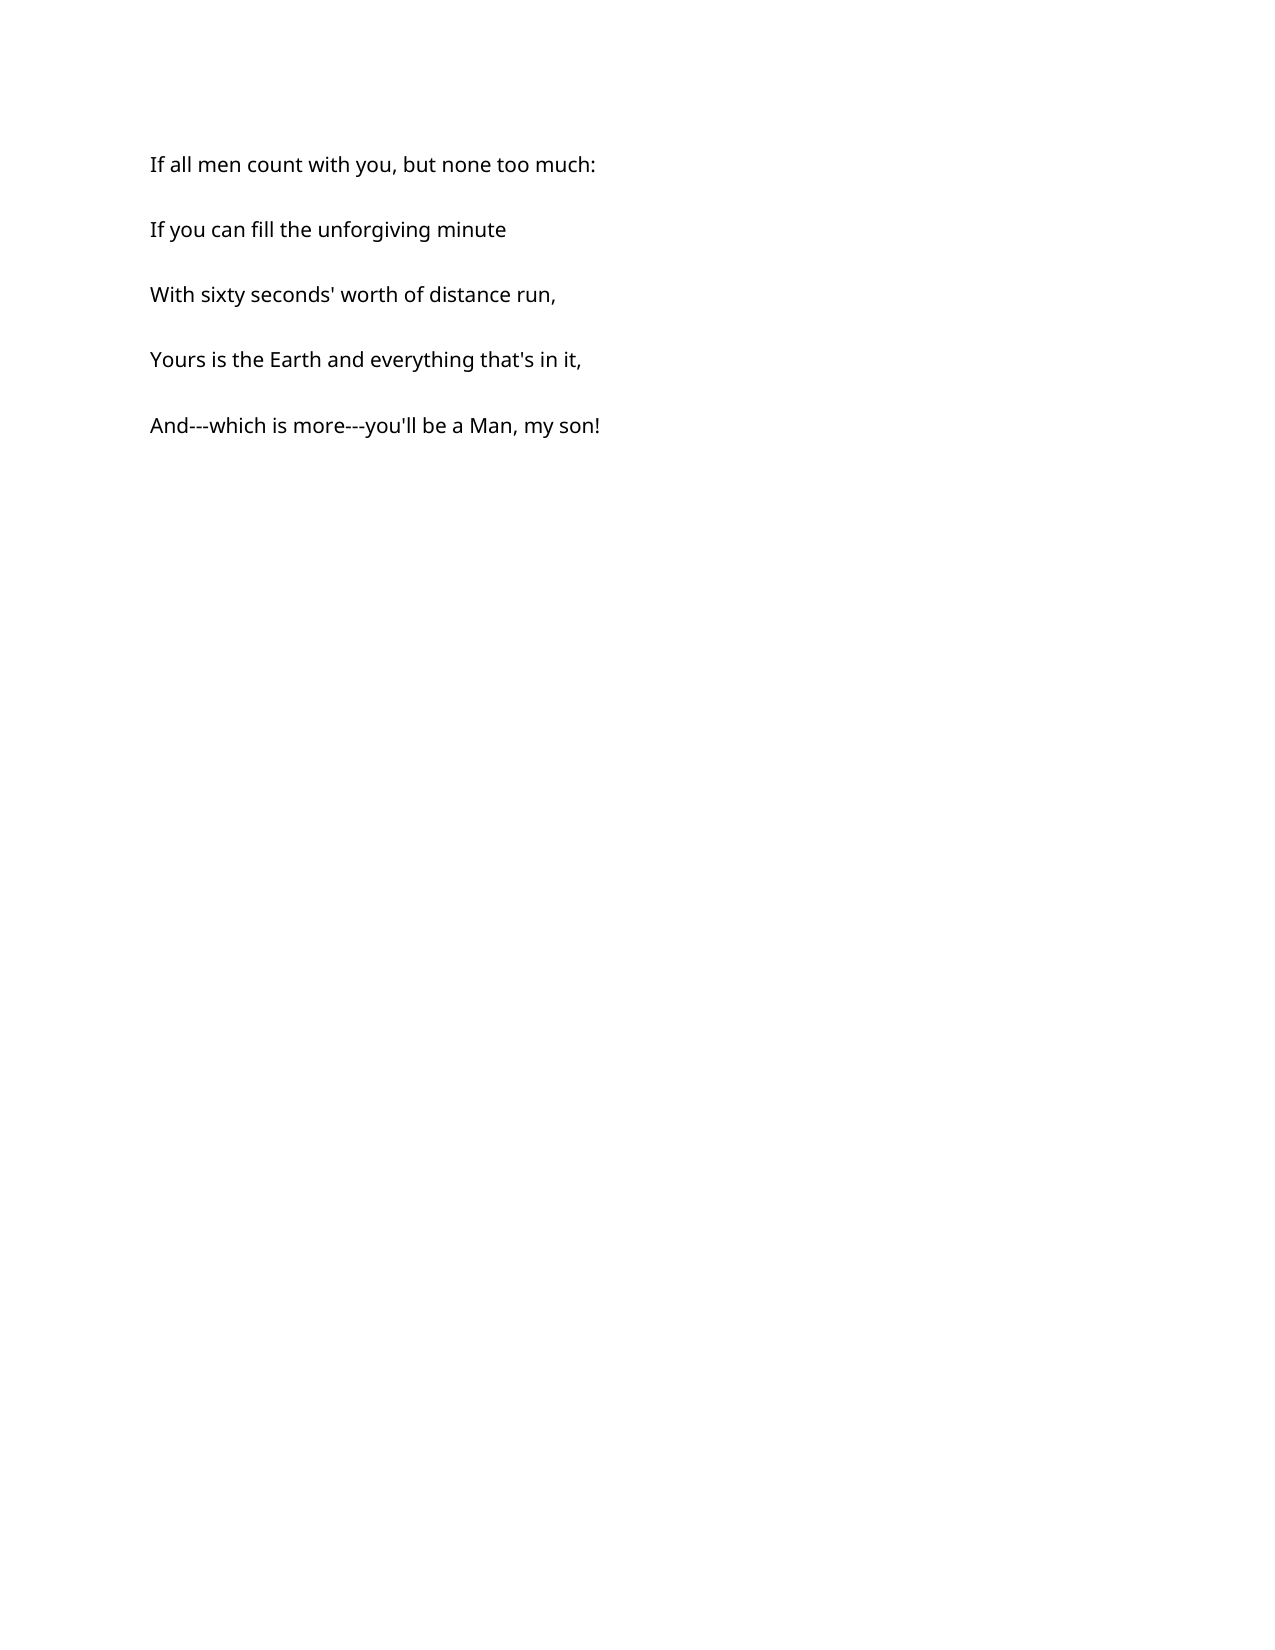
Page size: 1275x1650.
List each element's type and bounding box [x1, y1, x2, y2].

text [150, 150, 1125, 439]
